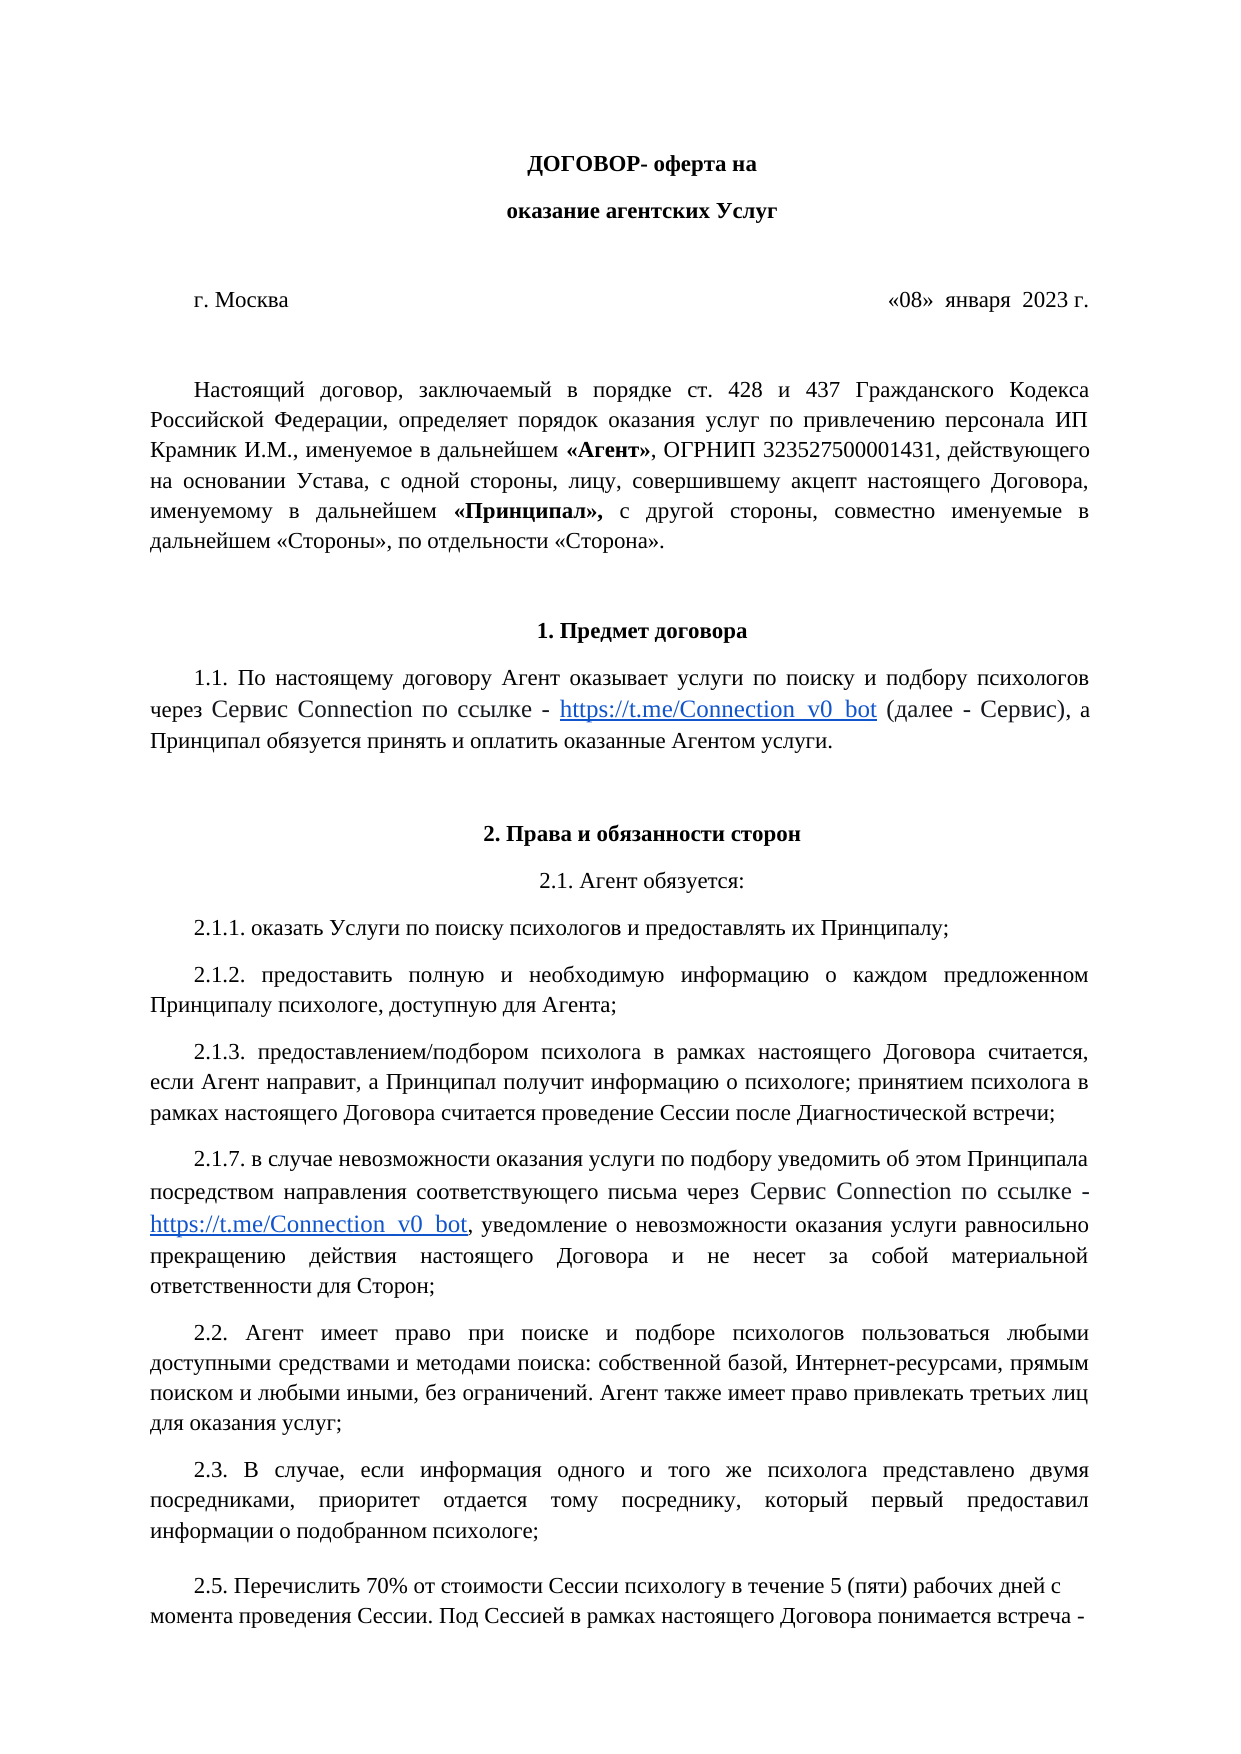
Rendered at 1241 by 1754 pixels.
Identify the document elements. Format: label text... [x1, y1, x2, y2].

text Настоящий договор, заключаемый в порядке ст. 428 и 437 Гражданского Кодекса Российской Федерации, определяет порядок оказания услуг по привлечению персонала ИП Крамник И.М., именуемое в дальнейшем «Агент», ОГРНИП 323527500001431, действующего на основании Устава, с одной стороны, лицу, совершившему акцепт настоящего Договора, именуемому в дальнейшем «Принципал», с другой стороны, совместно именуемые в дальнейшем «Стороны», по отдельности «Сторона». [150, 376, 1090, 553]
text 2.1.1. оказать Услуги по поиску психологов и предоставлять их Принципалу; [150, 914, 1090, 941]
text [150, 1572, 1090, 1628]
text г. Москва «08» января 2023 г. [150, 286, 1090, 313]
text 1. Предмет договора [150, 617, 1090, 643]
text ДОГОВОР- оферта на [150, 150, 1090, 176]
text 2.1. Агент обязуется: [150, 867, 1090, 894]
text 2.1.2. предоставить полную и необходимую информацию о каждом предложенном Принципалу психологе, доступную для Агента; [150, 961, 1090, 1018]
text оказание агентских Услуг [150, 197, 1090, 223]
text 1.1. По настоящему договору Агент оказывает услуги по поиску и подбору психологов через Сервис Connection по ссылке - https://t.me/Connection_v0_bot (далее - Сервис), а Принципал обязуется принять и оплатить оказанные Агентом услуги. [150, 663, 1090, 753]
text 2.2. Агент имеет право при поиске и подборе психологов пользоваться любыми доступными средствами и методами поиска: собственной базой, Интернет-ресурсами, прямым поиском и любыми иными, без ограничений. Агент также имеет право привлекать третьих лиц для оказания услуг; [150, 1319, 1090, 1436]
text 2. Права и обязанности сторон [150, 821, 1090, 847]
text 2.3. В случае, если информация одного и того же психолога представлено двумя посредниками, приоритет отдается тому посреднику, который первый предоставил информации о подобранном психологе; [150, 1456, 1090, 1543]
text 2.1.7. в случае невозможности оказания услуги по подбору уведомить об этом Принципала посредством направления соответствующего письма через Сервис Connection по ссылке - https://t.me/Connection_v0_bot, уведомление о невозможности оказания услуги равносильно прекращению действия настоящего Договора и не несет за собой материальной ответственности для Сторон; [150, 1146, 1090, 1298]
text 2.1.3. предоставлением/подбором психолога в рамках настоящего Договора считается, если Агент направит, а Принципал получит информацию о психологе; принятием психолога в рамках настоящего Договора считается проведение Сессии после Диагностической встречи; [150, 1038, 1090, 1125]
